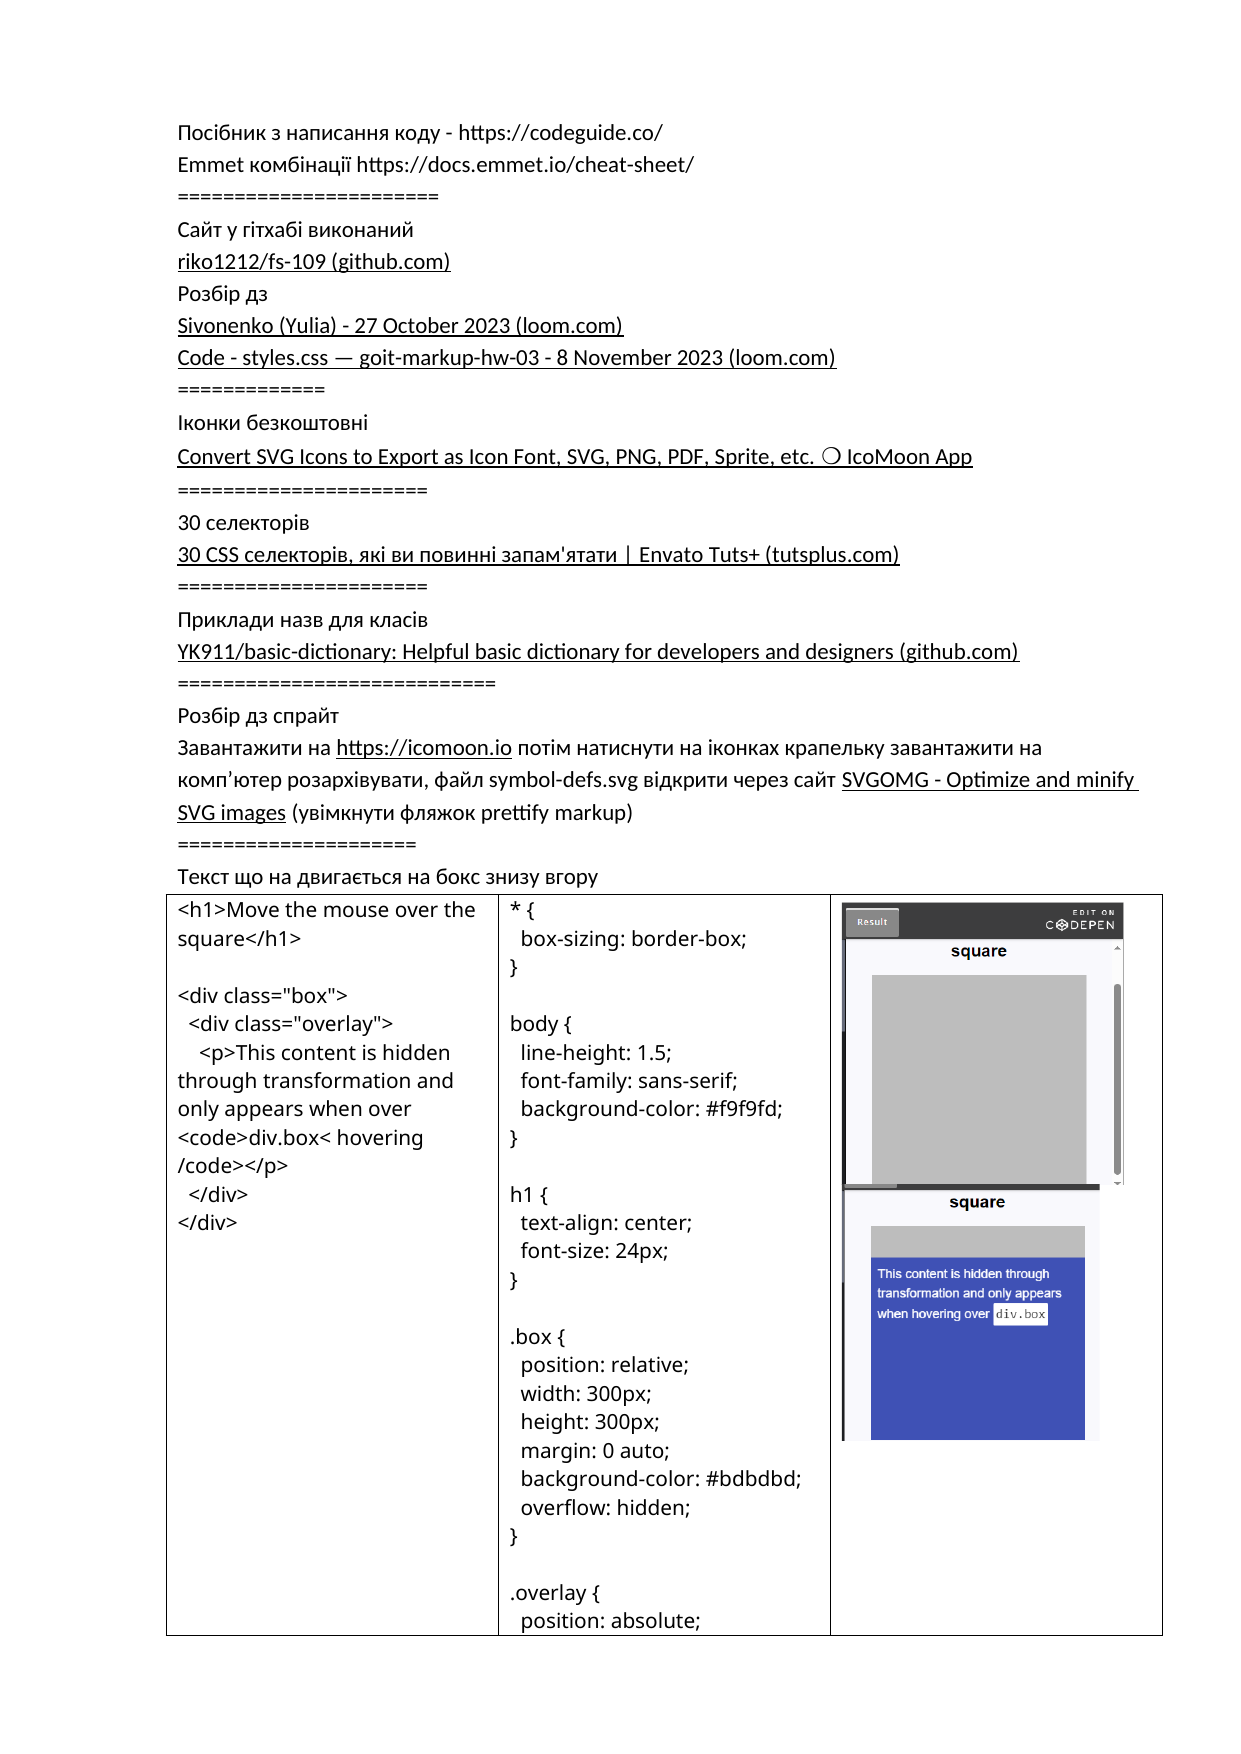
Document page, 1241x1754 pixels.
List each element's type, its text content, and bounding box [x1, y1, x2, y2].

text ======================= [177, 182, 1152, 211]
picture [841, 895, 1125, 1441]
text ====================== [177, 476, 1152, 504]
text Посібник з написання коду - https://codeguide.co/ [177, 118, 1152, 146]
text ============= [177, 376, 1152, 404]
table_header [167, 895, 498, 1635]
text Розбір дз спрайт [177, 701, 1152, 729]
text YK911/basic-dictionary: Helpful basic dictionary for developers and designers (github.com) [177, 637, 1152, 665]
text Convert SVG Icons to Export as Icon Font, SVG, PNG, PDF, Sprite, etc. ❍ IcoMoon App [177, 440, 1152, 471]
text Сайт у гітхабі виконаний [177, 215, 1152, 243]
text riko1212/fs-109 (github.com) [177, 247, 1152, 275]
table_header [831, 895, 1162, 1635]
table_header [499, 895, 830, 1635]
text Завантажити на https://icomoon.io потім натиснути на іконках крапельку завантажити на комп’ютер розархівувати, файл symbol-defs.svg відкрити через сайт SVGOMG - Optimize and minify SVG images (увімкнути фляжок prettify markup) [177, 733, 1152, 826]
text Emmet комбінації https://docs.emmet.io/cheat-sheet/ [177, 150, 1152, 178]
text Приклади назв для класів [177, 605, 1152, 633]
text Розбір дз [177, 279, 1152, 307]
text Sivonenko (Yulia) - 27 October 2023 (loom.com) [177, 311, 1152, 339]
text 30 селекторів [177, 508, 1152, 536]
text Іконки безкоштовні [177, 408, 1152, 436]
text Текст що на двигається на бокс знизу вгору [177, 862, 1152, 890]
text Code - styles.css — goit-markup-hw-03 - 8 November 2023 (loom.com) [177, 343, 1152, 371]
text 30 CSS селекторів, які ви повинні запам'ятати | Envato Tuts+ (tutsplus.com) [177, 540, 1152, 568]
text ====================== [177, 572, 1152, 601]
text ============================ [177, 669, 1152, 697]
text ===================== [177, 830, 1152, 858]
